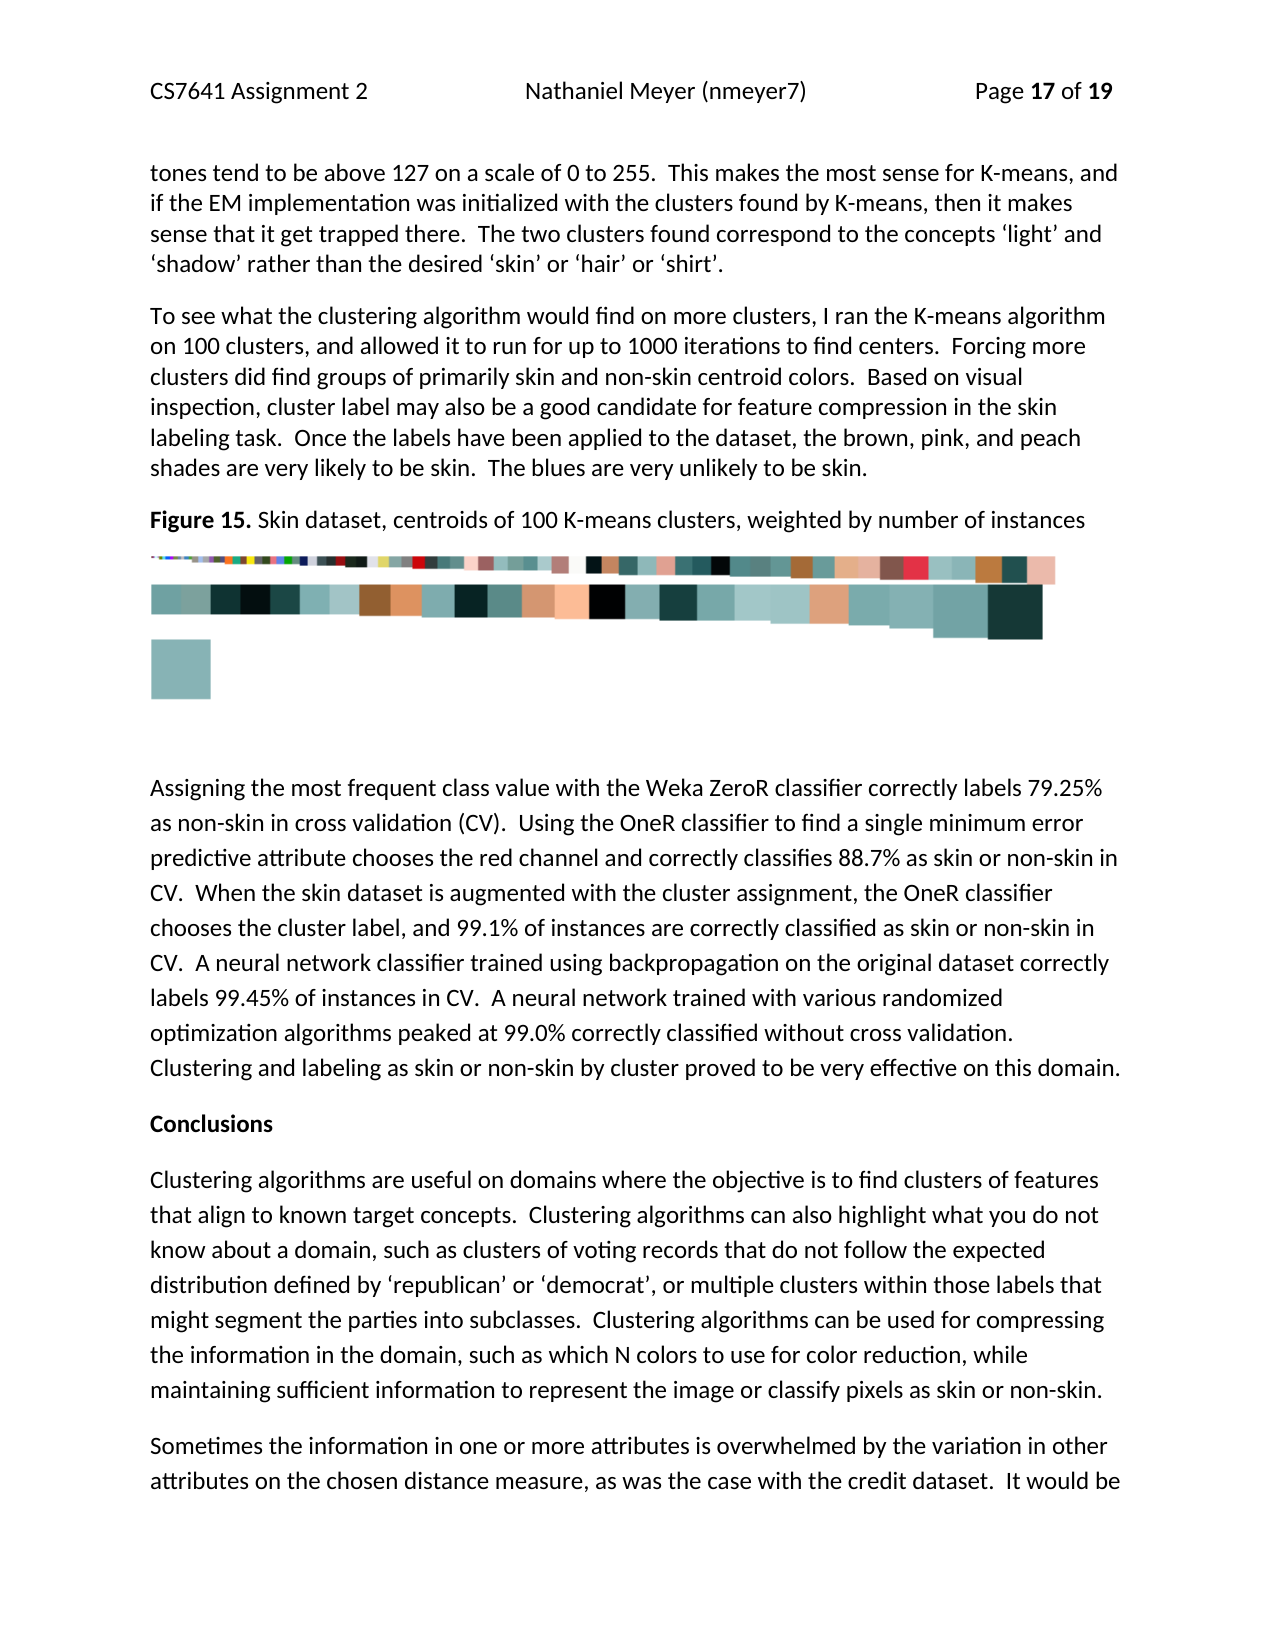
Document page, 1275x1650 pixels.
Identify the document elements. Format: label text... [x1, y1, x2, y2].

text Figure 15. Skin dataset, centroids of 100 K-means clusters, weighted by number of instances [150, 504, 1125, 534]
text Assigning the most frequent class value with the Weka ZeroR classifier correctly labels 79.25% as non-skin in cross validation (CV). Using the OneR classifier to find a single minimum error predictive attribute chooses the red channel and correctly classifies 88.7% as skin or non-skin in CV. When the skin dataset is augmented with the cluster assignment, the OneR classifier chooses the cluster label, and 99.1% of instances are correctly classified as skin or non-skin in CV. A neural network classifier trained using backpropagation on the original dataset correctly labels 99.45% of instances in CV. A neural network trained with various randomized optimization algorithms peaked at 99.0% correctly classified without cross validation. Clustering and labeling as skin or non-skin by cluster proved to be very effective on this domain. [150, 773, 1125, 1083]
picture [150, 555, 1057, 701]
text Clustering algorithms are useful on domains where the objective is to find clusters of features that align to known target concepts. Clustering algorithms can also highlight what you do not know about a domain, such as clusters of voting records that do not follow the expected distribution defined by ‘republican’ or ‘democrat’, or multiple clusters within those labels that might segment the parties into subclasses. Clustering algorithms can be used for compressing the information in the domain, such as which N colors to use for color reduction, while maintaining sufficient information to represent the image or classify pixels as skin or non-skin. [150, 1164, 1125, 1405]
text To see what the clustering algorithm would find on more clusters, I ran the K-means algorithm on 100 clusters, and allowed it to run for up to 1000 iterations to find centers. Forcing more clusters did find groups of primarily skin and non-skin centroid colors. Based on visual inspection, cluster label may also be a good candidate for feature compression in the skin labeling task. Once the labels have been applied to the dataset, the brown, pink, and peach shades are very likely to be skin. The blues are very unlikely to be skin. [150, 300, 1125, 483]
text Conclusions [150, 1108, 1125, 1139]
